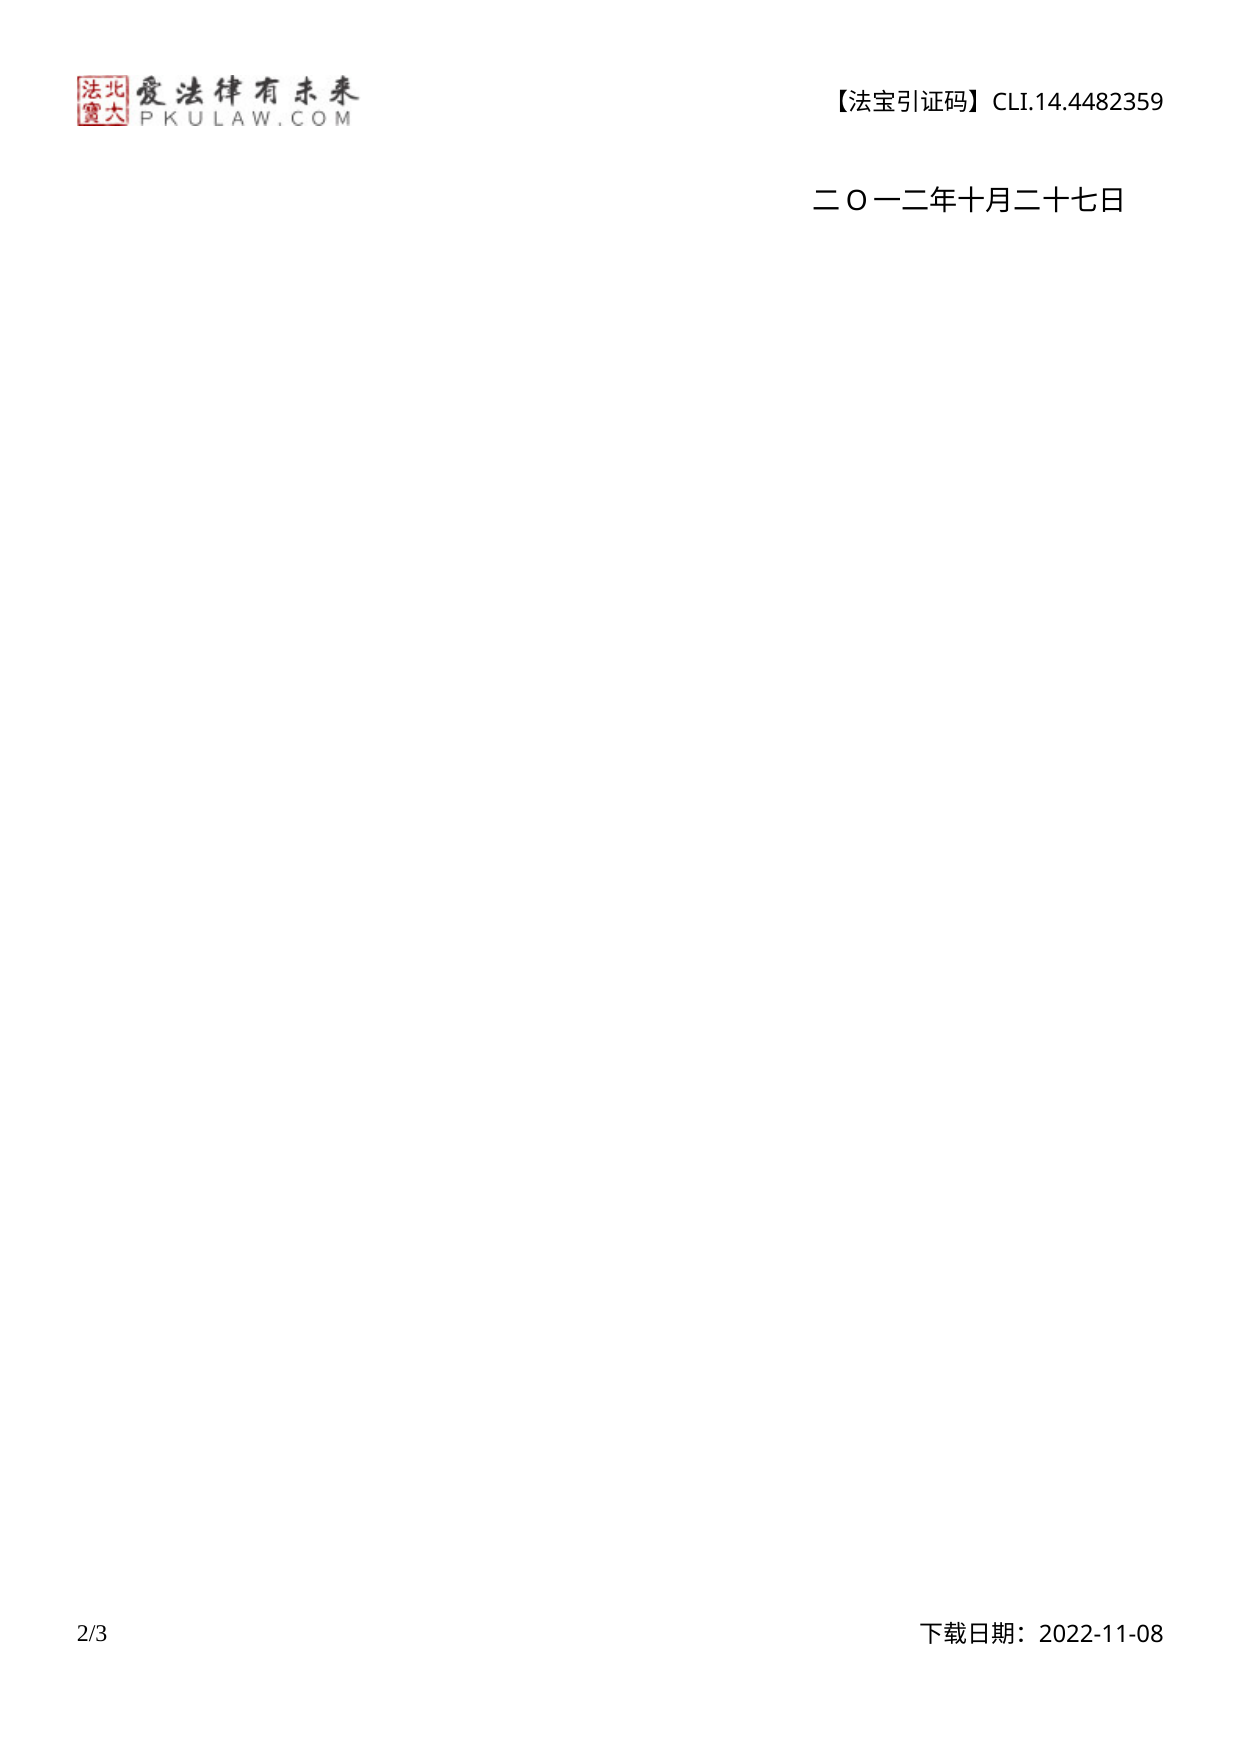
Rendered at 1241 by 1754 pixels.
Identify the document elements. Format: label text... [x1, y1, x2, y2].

text 二O一二年十月二十七日 [114, 156, 1126, 218]
picture [76, 75, 361, 126]
